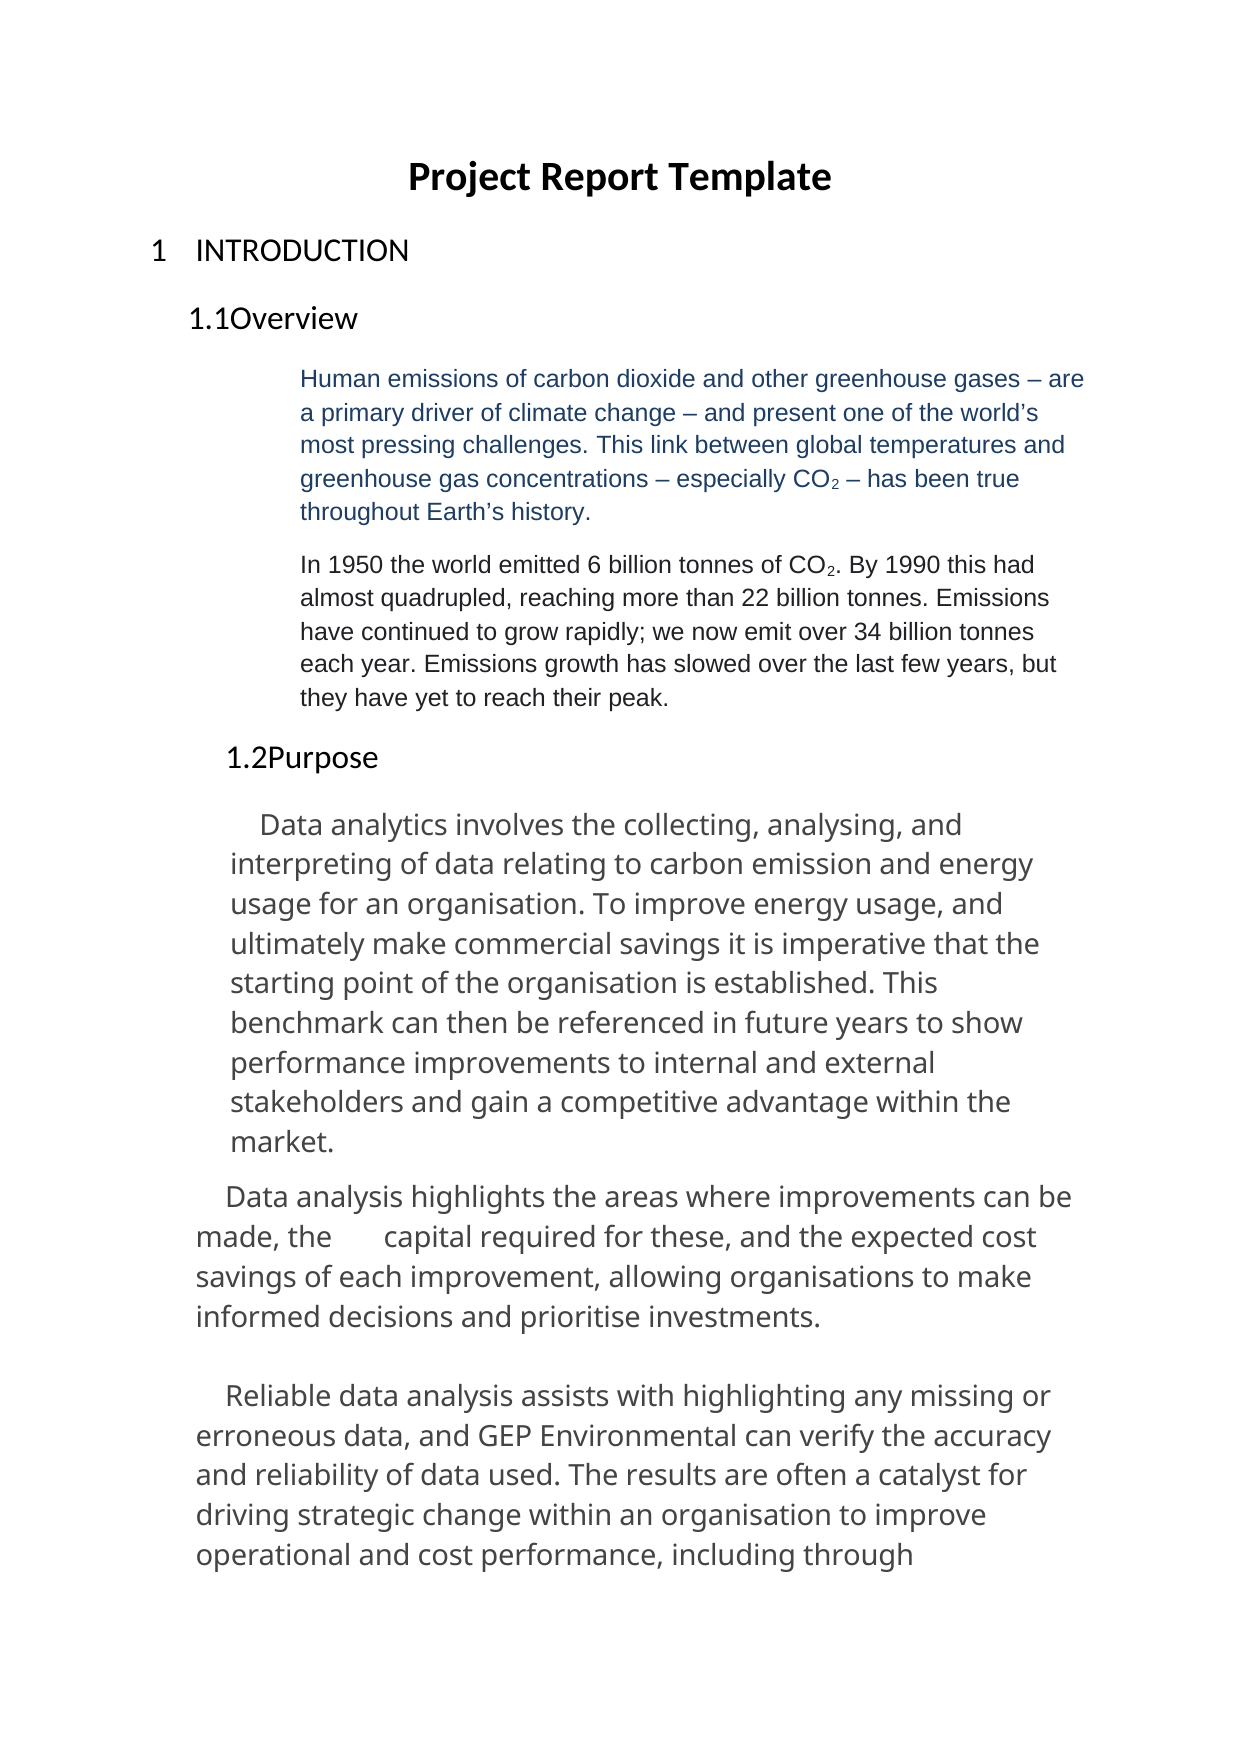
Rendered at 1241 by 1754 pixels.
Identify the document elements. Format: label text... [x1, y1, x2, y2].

text Project Report Template [150, 150, 1090, 201]
list INTRODUCTION [150, 229, 1090, 270]
text In 1950 the world emitted 6 billion tonnes of CO2. By 1990 this had almost quadrupled, reaching more than 22 billion tonnes. Emissions have continued to grow rapidly; we now emit over 34 billion tonnes each year. Emissions growth has slowed over the last few years, but they have yet to reach their peak. [300, 550, 1090, 711]
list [195, 1375, 1090, 1574]
list Human emissions of carbon dioxide and other greenhouse gases – are a primary driver of climate change – and present one of the world’s most pressing challenges. This link between global temperatures and greenhouse gas concentrations – especially CO2 – has been true throughout Earth’s history. [300, 364, 1090, 525]
text 1.1Overview [150, 297, 1090, 338]
text 1.2Purpose [150, 736, 1090, 777]
text Data analytics involves the collecting, analysing, and interpreting of data relating to carbon emission and energy usage for an organisation. To improve energy usage, and ultimately make commercial savings it is imperative that the starting point of the organisation is established. This benchmark can then be referenced in future years to show performance improvements to internal and external stakeholders and gain a competitive advantage within the market. [230, 804, 1090, 1161]
list Data analysis highlights the areas where improvements can be made, the capital required for these, and the expected cost savings of each improvement, allowing organisations to make informed decisions and prioritise investments. [195, 1177, 1090, 1336]
